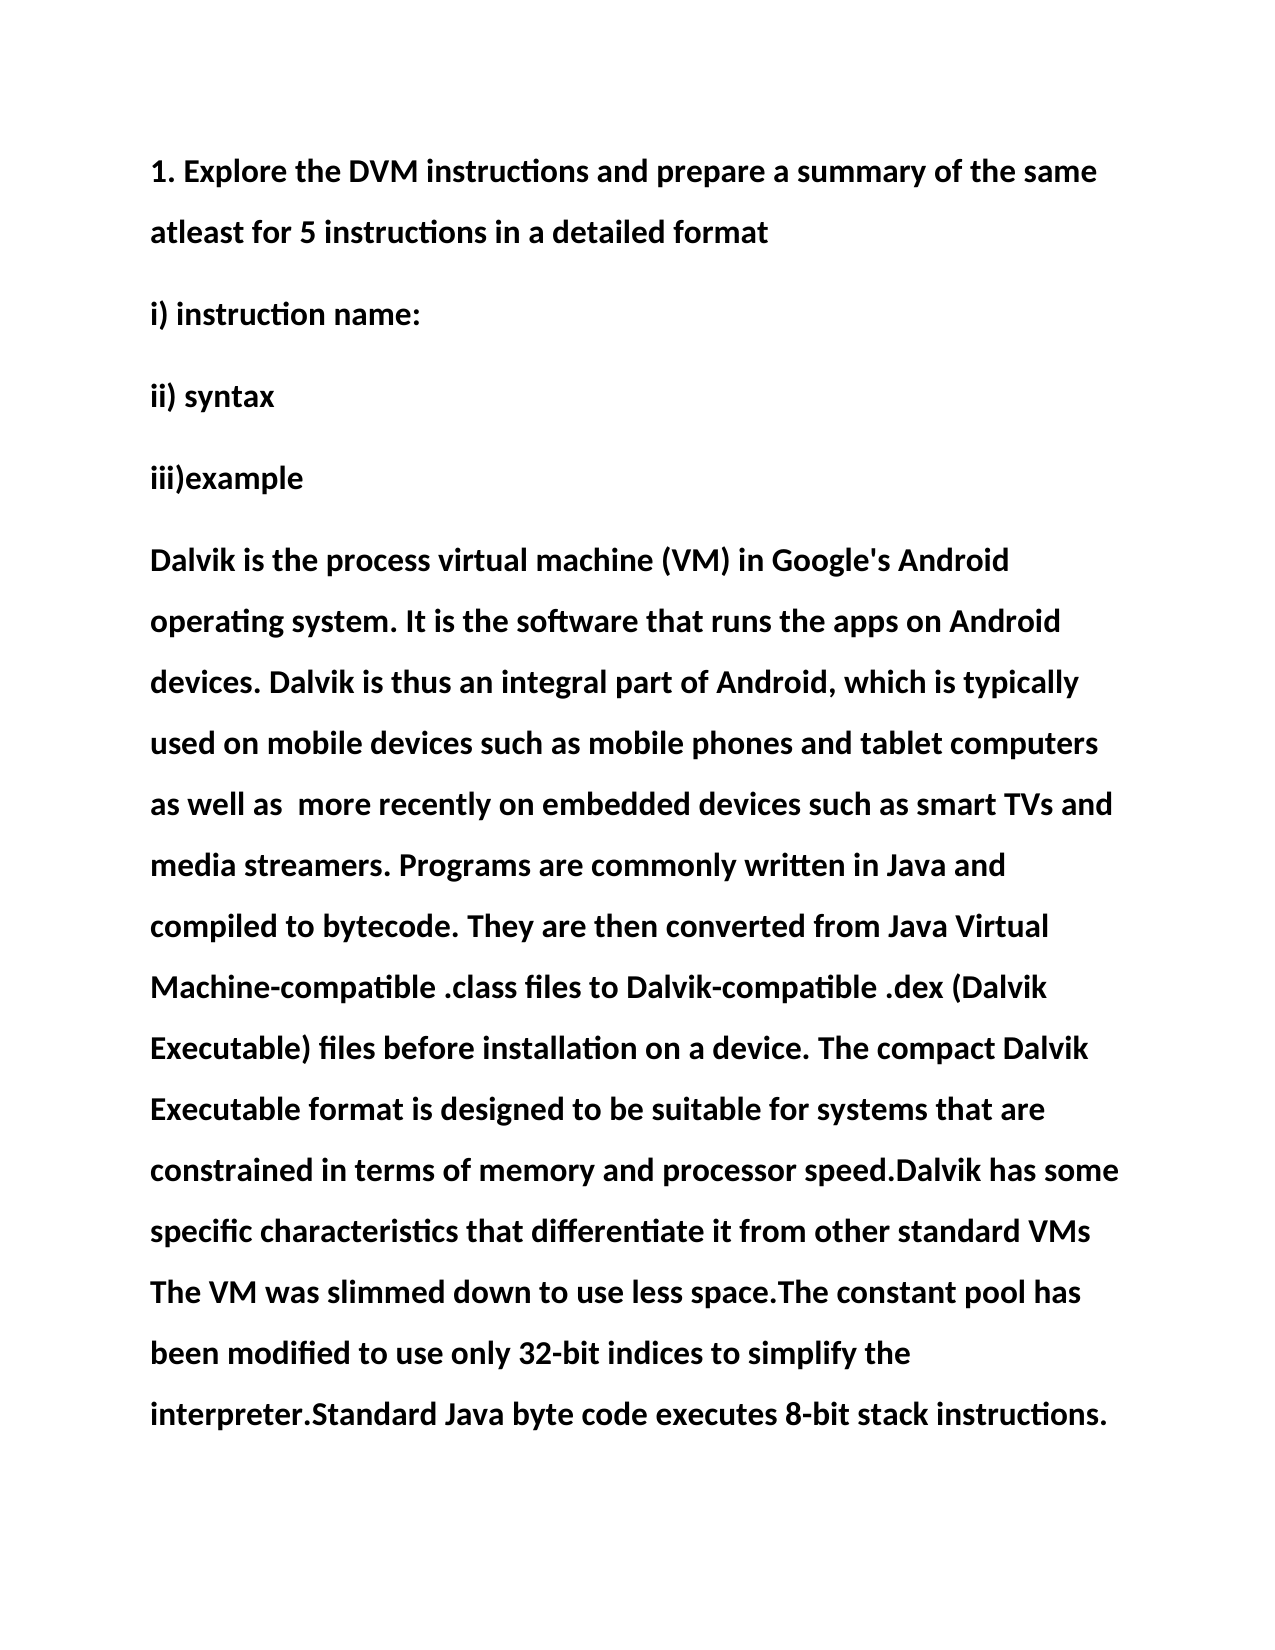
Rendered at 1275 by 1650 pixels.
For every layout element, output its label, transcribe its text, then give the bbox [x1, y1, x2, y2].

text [150, 538, 1125, 1434]
text iii)example [150, 457, 1125, 497]
text i) instruction name: [150, 293, 1125, 334]
text ii) syntax [150, 375, 1125, 416]
text 1. Explore the DVM instructions and prepare a summary of the same atleast for 5 instructions in a detailed format [150, 150, 1125, 252]
